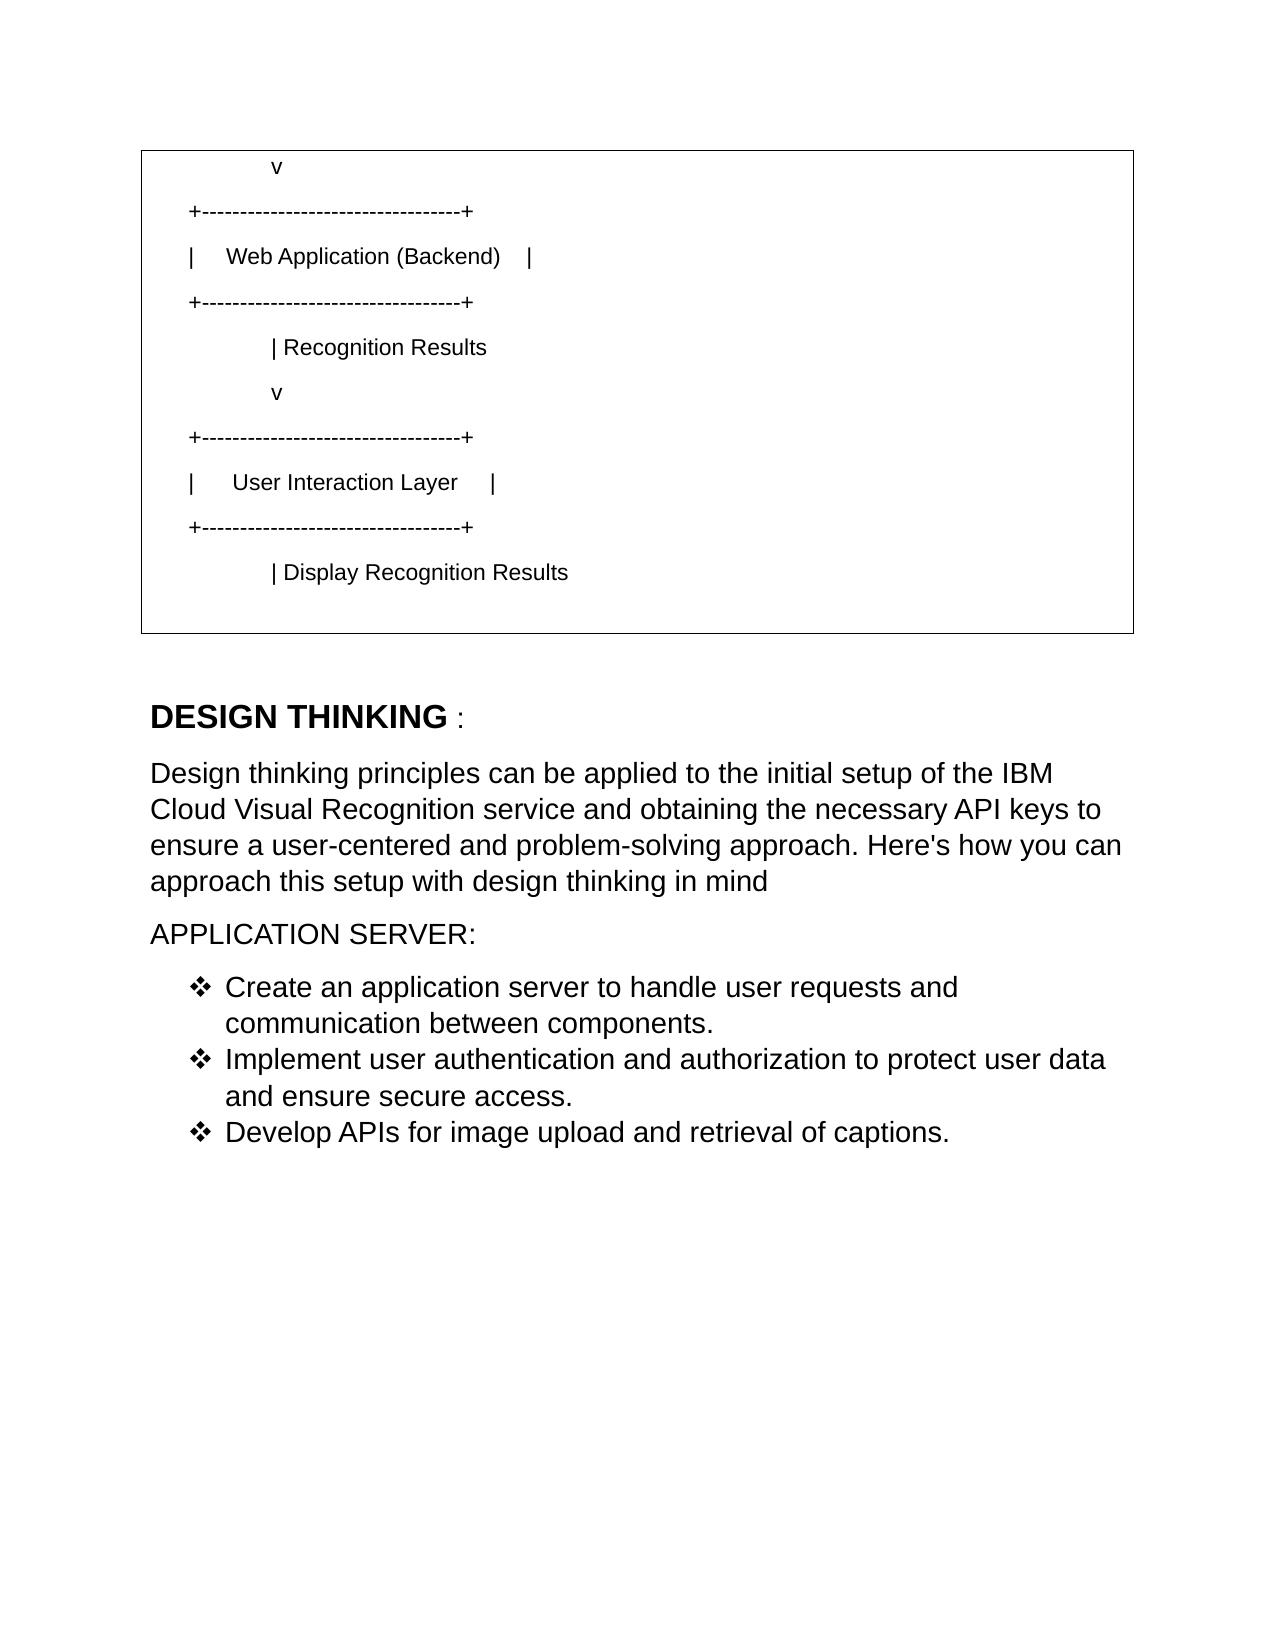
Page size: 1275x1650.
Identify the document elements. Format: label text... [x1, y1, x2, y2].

text DESIGN THINKING : [150, 697, 1125, 736]
text +----------------------------------+ [142, 285, 1133, 315]
text +----------------------------------+ [142, 421, 1133, 450]
text | Recognition Results [142, 330, 1133, 360]
text | User Interaction Layer | [142, 466, 1133, 495]
text v [142, 151, 1133, 179]
text APPLICATION SERVER: [150, 917, 1125, 950]
text +----------------------------------+ [142, 511, 1133, 540]
text v [142, 376, 1133, 405]
list Develop APIs for image upload and retrieval of captions. [187, 1115, 1125, 1148]
text | Web Application (Backend) | [142, 240, 1133, 270]
text +----------------------------------+ [142, 195, 1133, 224]
text Design thinking principles can be applied to the initial setup of the IBM Cloud Visual Recognition service and obtaining the necessary API keys to ensure a user-centered and problem-solving approach. Here's how you can approach this setup with design thinking in mind [150, 756, 1125, 898]
list Implement user authentication and authorization to protect user data and ensure secure access. [187, 1042, 1125, 1112]
text | Display Recognition Results [142, 556, 1133, 585]
list Create an application server to handle user requests and communication between components. [187, 970, 1125, 1039]
